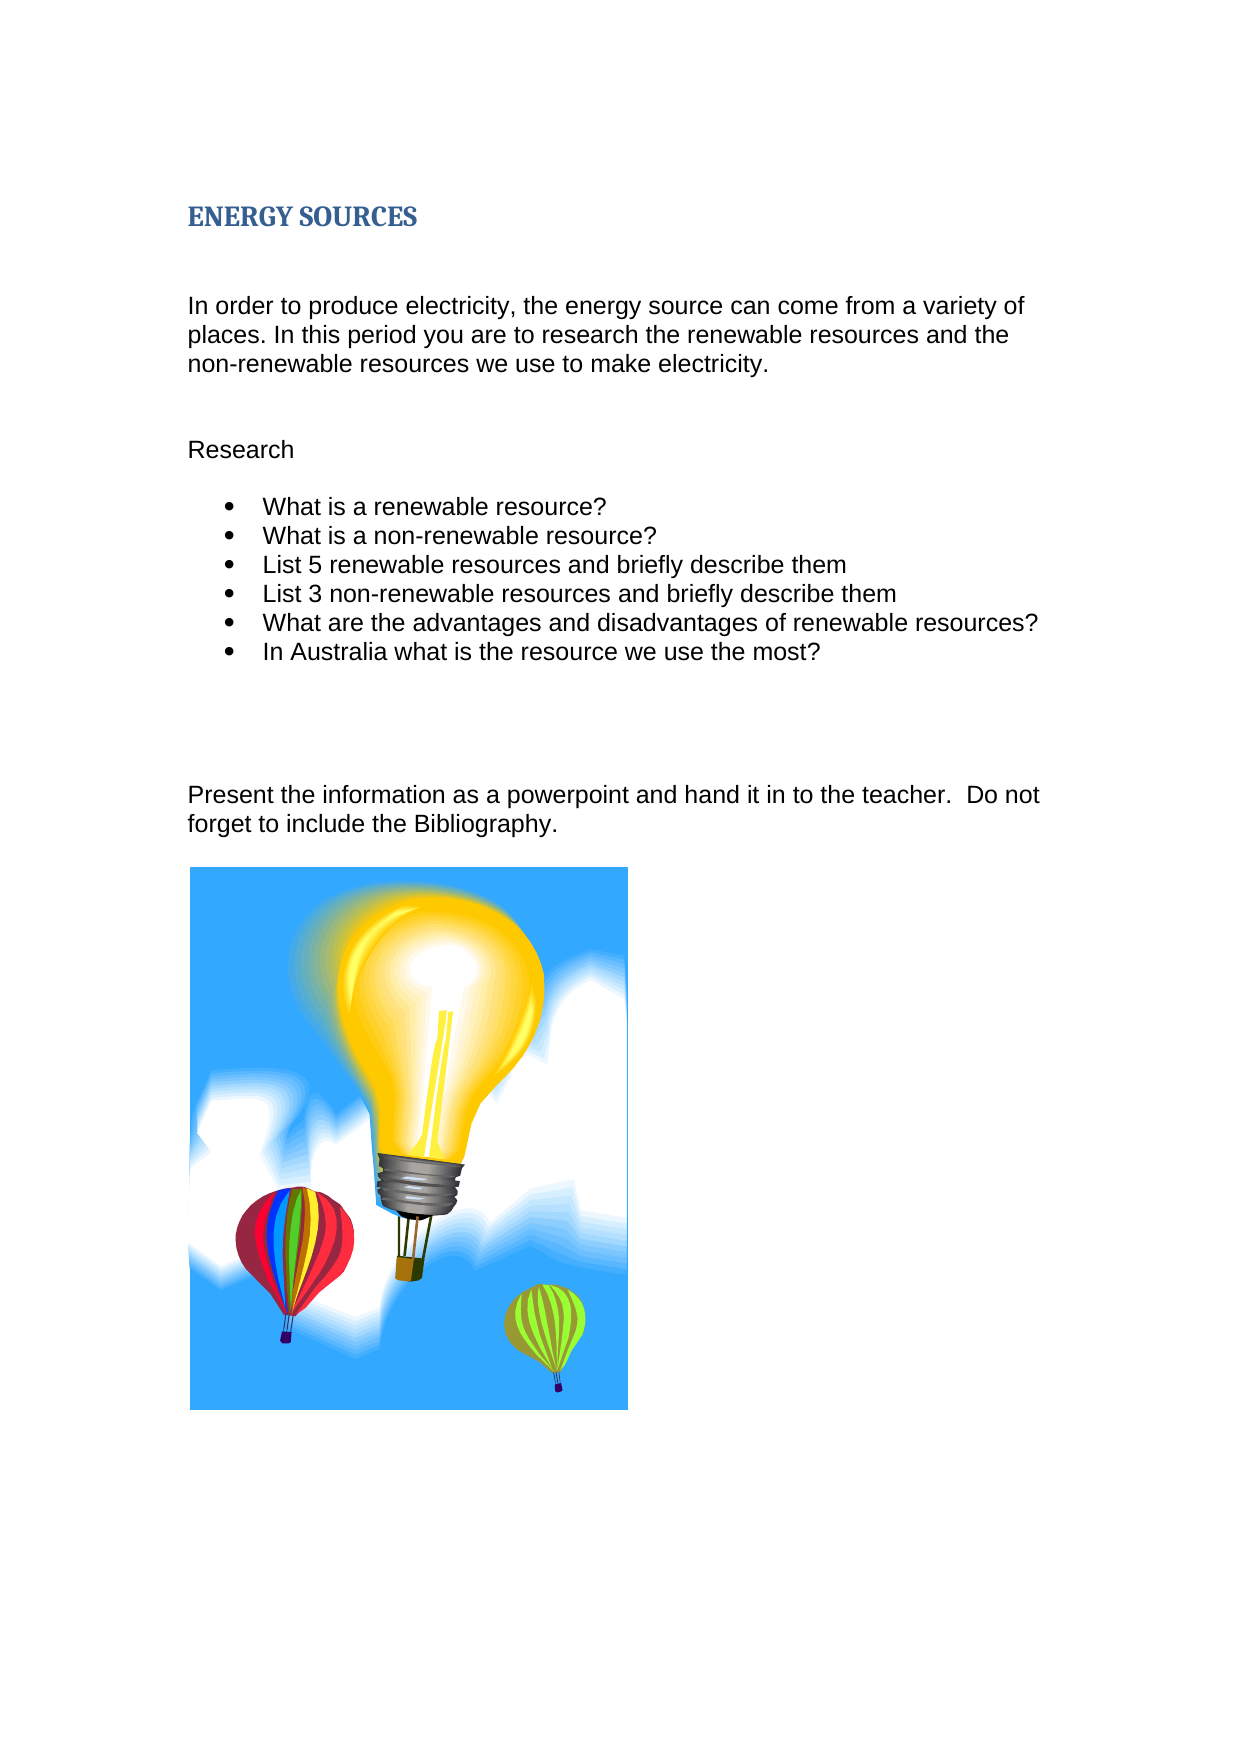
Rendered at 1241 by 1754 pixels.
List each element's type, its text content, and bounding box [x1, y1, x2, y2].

list List 5 renewable resources and briefly describe them [225, 550, 1053, 579]
text Research [187, 435, 1053, 463]
list What is a renewable resource? [225, 492, 1053, 521]
list What is a non-renewable resource? [225, 521, 1053, 550]
list What are the advantages and disadvantages of renewable resources? [225, 608, 1053, 637]
text Present the information as a powerpoint and hand it in to the teacher. Do not forget to include the Bibliography. [187, 780, 1053, 838]
subtitle ENERGY SOURCES [187, 200, 1053, 233]
text In order to produce electricity, the energy source can come from a variety of places. In this period you are to research the renewable resources and the non-renewable resources we use to make electricity. [187, 291, 1053, 377]
list In Australia what is the resource we use the most? [225, 637, 1053, 665]
list List 3 non-renewable resources and briefly describe them [225, 579, 1053, 608]
